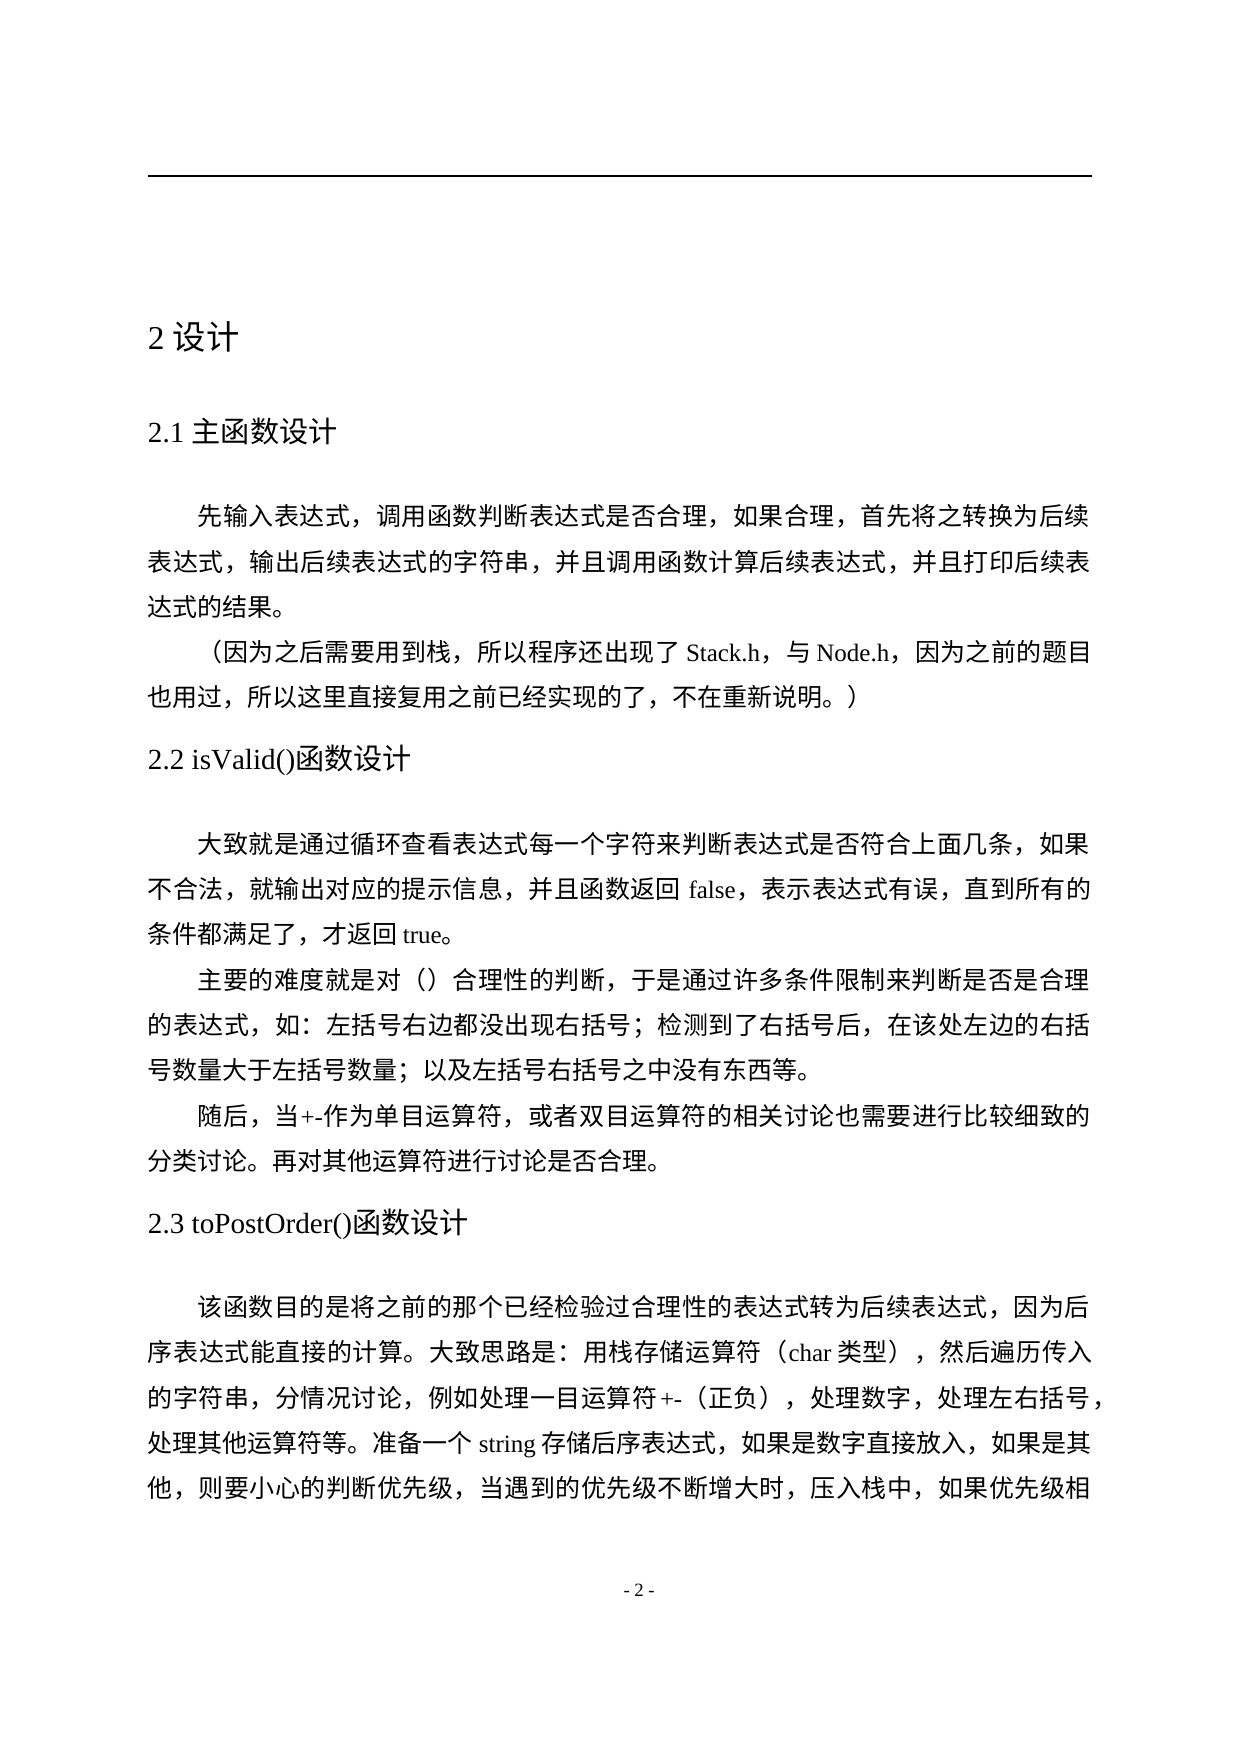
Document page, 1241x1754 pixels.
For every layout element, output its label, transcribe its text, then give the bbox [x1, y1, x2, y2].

subtitle 2.2 isValid()函数设计 [148, 736, 1092, 778]
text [148, 1288, 1092, 1505]
subtitle 2 设计 [148, 311, 1092, 359]
text 主要的难度就是对（）合理性的判断，于是通过许多条件限制来判断是否是合理的表达式，如：左括号右边都没出现右括号；检测到了右括号后，在该处左边的右括号数量大于左括号数量；以及左括号右括号之中没有东西等。 [148, 960, 1092, 1087]
text （因为之后需要用到栈，所以程序还出现了Stack.h，与Node.h，因为之前的题目也用过，所以这里直接复用之前已经实现的了，不在重新说明。） [148, 633, 1092, 714]
subtitle 2.1 主函数设计 [148, 408, 1092, 451]
text 大致就是通过循环查看表达式每一个字符来判断表达式是否符合上面几条，如果不合法，就输出对应的提示信息，并且函数返回false，表示表达式有误，直到所有的条件都满足了，才返回true。 [148, 824, 1092, 951]
text 随后，当+-作为单目运算符，或者双目运算符的相关讨论也需要进行比较细致的分类讨论。再对其他运算符进行讨论是否合理。 [148, 1096, 1092, 1178]
text 先输入表达式，调用函数判断表达式是否合理，如果合理，首先将之转换为后续表达式，输出后续表达式的字符串，并且调用函数计算后续表达式，并且打印后续表达式的结果。 [148, 497, 1092, 623]
subtitle 2.3 toPostOrder()函数设计 [148, 1199, 1092, 1241]
